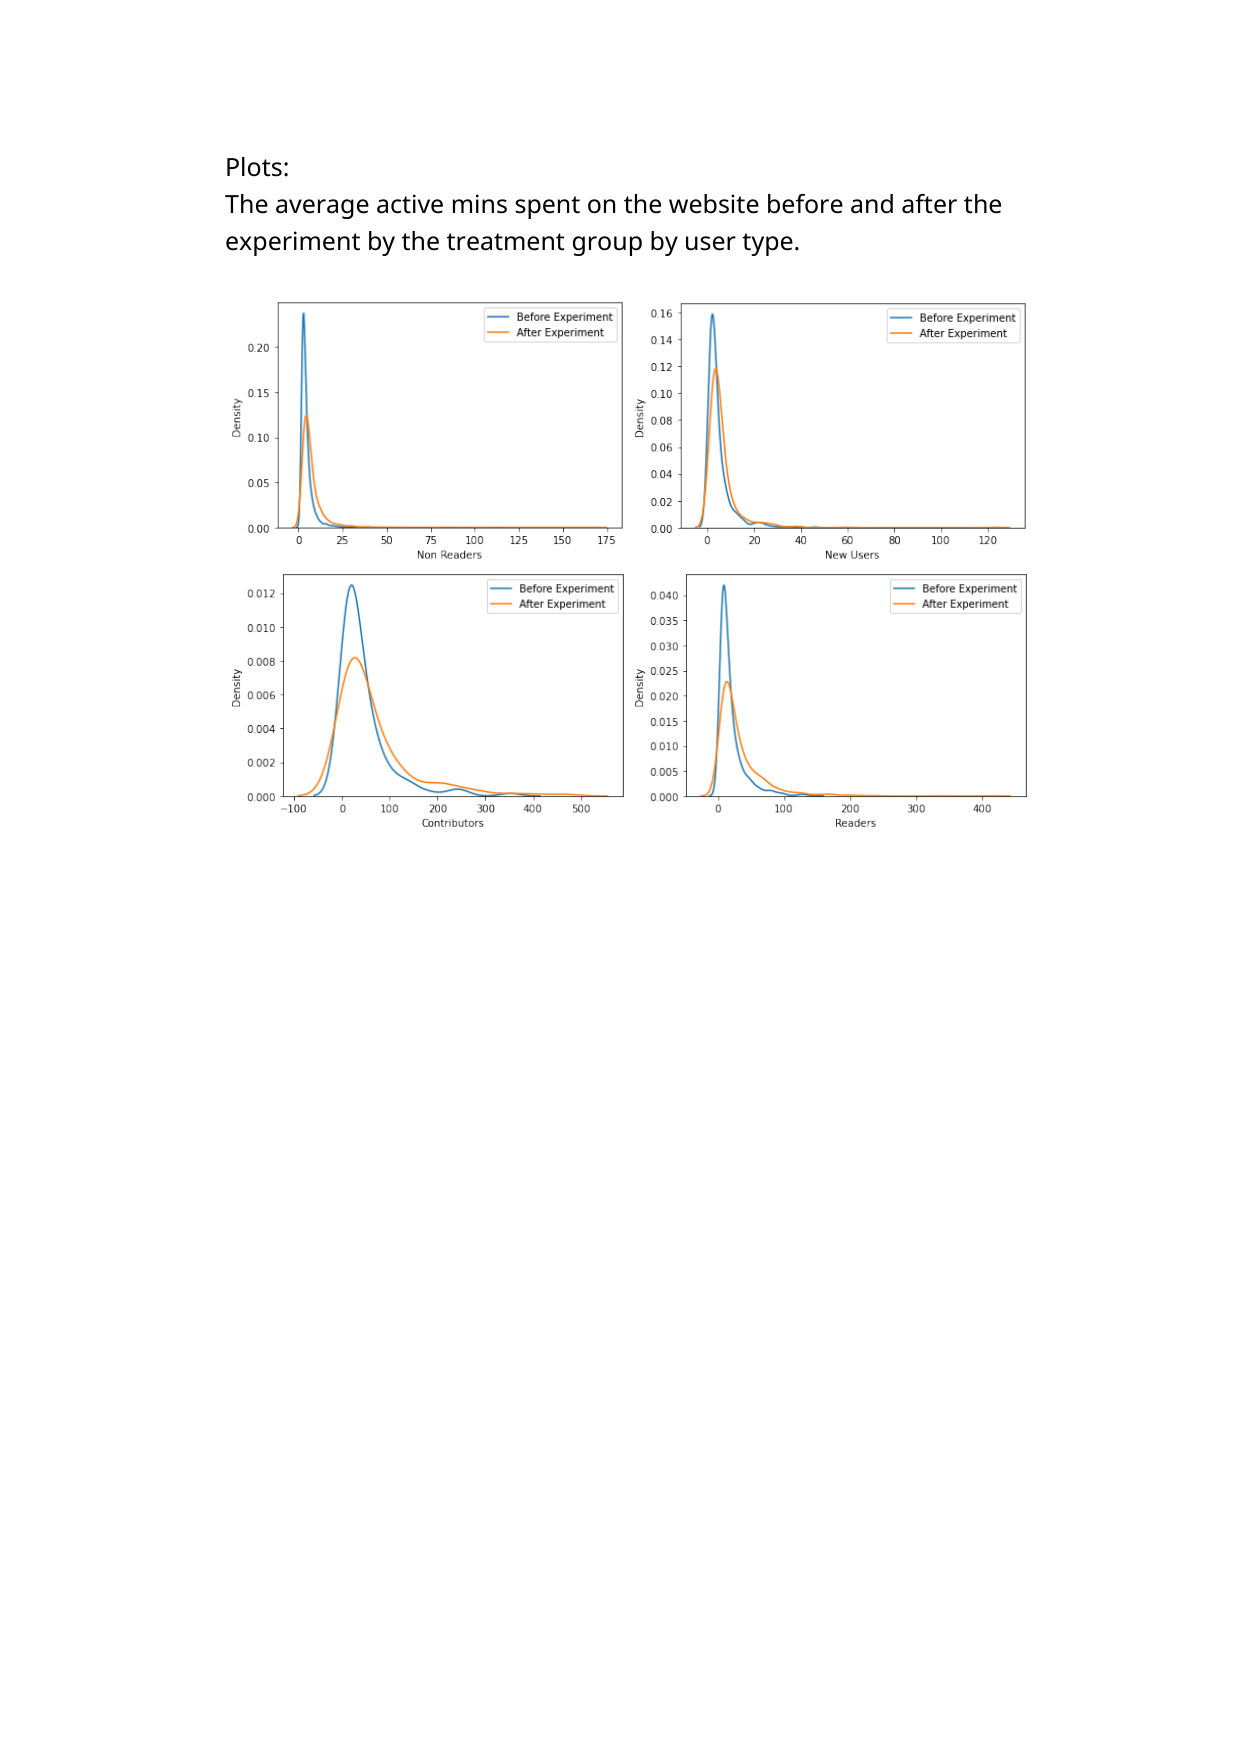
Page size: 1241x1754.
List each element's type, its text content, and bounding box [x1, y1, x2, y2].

picture [225, 569, 1032, 835]
list The average active mins spent on the website before and after the experiment by the treatment group by user type. [225, 187, 1090, 258]
list Plots: [225, 150, 1090, 184]
picture [225, 297, 1032, 567]
